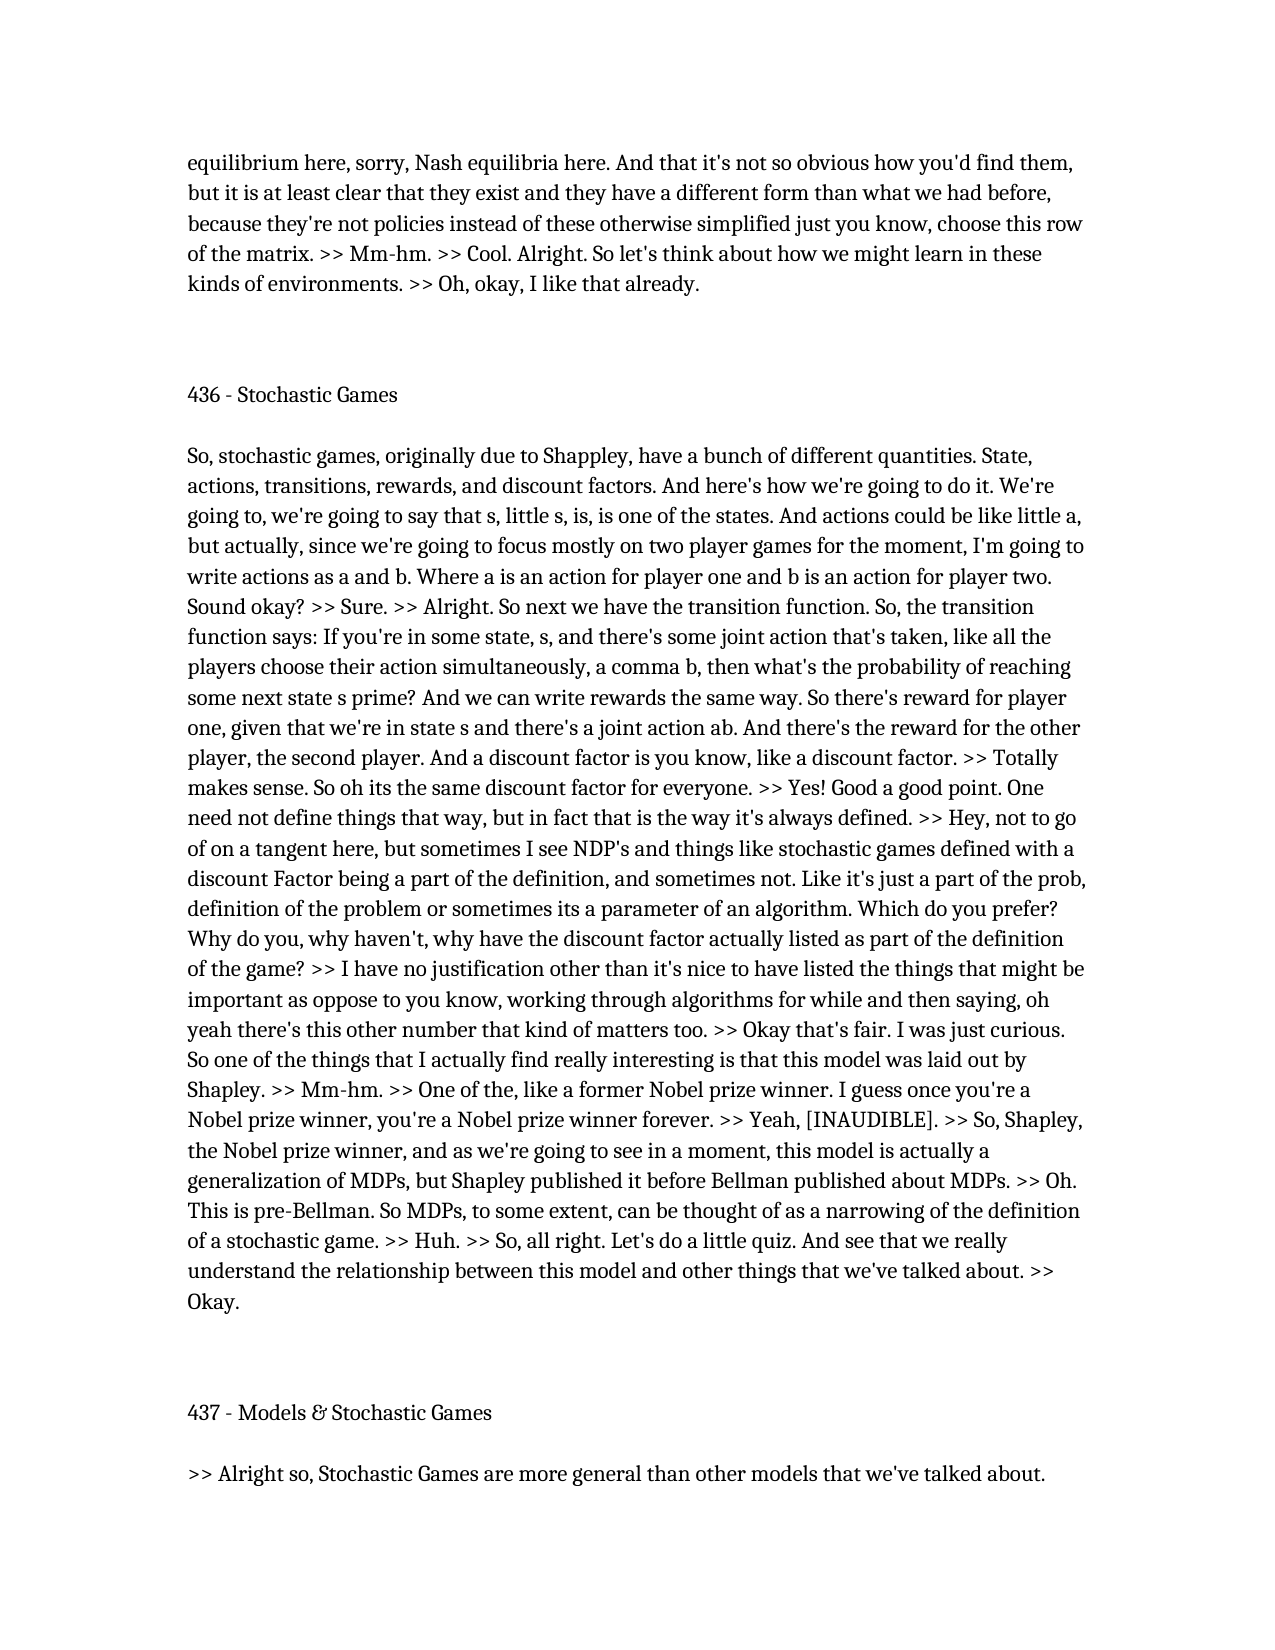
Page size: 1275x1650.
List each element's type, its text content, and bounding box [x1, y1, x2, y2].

text 436 - Stochastic Games So, stochastic games, originally due to Shappley, have a bunch of different quantities. State, actions, transitions, rewards, and discount factors. And here's how we're going to do it. We're going to, we're going to say that s, little s, is, is one of the states. And actions could be like little a, but actually, since we're going to focus mostly on two player games for the moment, I'm going to write actions as a and b. Where a is an action for player one and b is an action for player two. Sound okay? >> Sure. >> Alright. So next we have the transition function. So, the transition function says: If you're in some state, s, and there's some joint action that's taken, like all the players choose their action simultaneously, a comma b, then what's the probability of reaching some next state s prime? And we can write rewards the same way. So there's reward for player one, given that we're in state s and there's a joint action ab. And there's the reward for the other player, the second player. And a discount factor is you know, like a discount factor. >> Totally makes sense. So oh its the same discount factor for everyone. >> Yes! Good a good point. One need not define things that way, but in fact that is the way it's always defined. >> Hey, not to go of on a tangent here, but sometimes I see NDP's and things like stochastic games defined with a discount Factor being a part of the definition, and sometimes not. Like it's just a part of the prob, definition of the problem or sometimes its a parameter of an algorithm. Which do you prefer? Why do you, why haven't, why have the discount factor actually listed as part of the definition of the game? >> I have no justification other than it's nice to have listed the things that might be important as oppose to you know, working through algorithms for while and then saying, oh yeah there's this other number that kind of matters too. >> Okay that's fair. I was just curious. So one of the things that I actually find really interesting is that this model was laid out by Shapley. >> Mm-hm. >> One of the, like a former Nobel prize winner. I guess once you're a Nobel prize winner, you're a Nobel prize winner forever. >> Yeah, [INAUDIBLE]. >> So, Shapley, the Nobel prize winner, and as we're going to see in a moment, this model is actually a generalization of MDPs, but Shapley published it before Bellman published about MDPs. >> Oh. This is pre-Bellman. So MDPs, to some extent, can be thought of as a narrowing of the definition of a stochastic game. >> Huh. >> So, all right. Let's do a little quiz. And see that we really understand the relationship between this model and other things that we've talked about. >> Okay. [187, 382, 1087, 1375]
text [187, 150, 1087, 358]
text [187, 1400, 1087, 1487]
